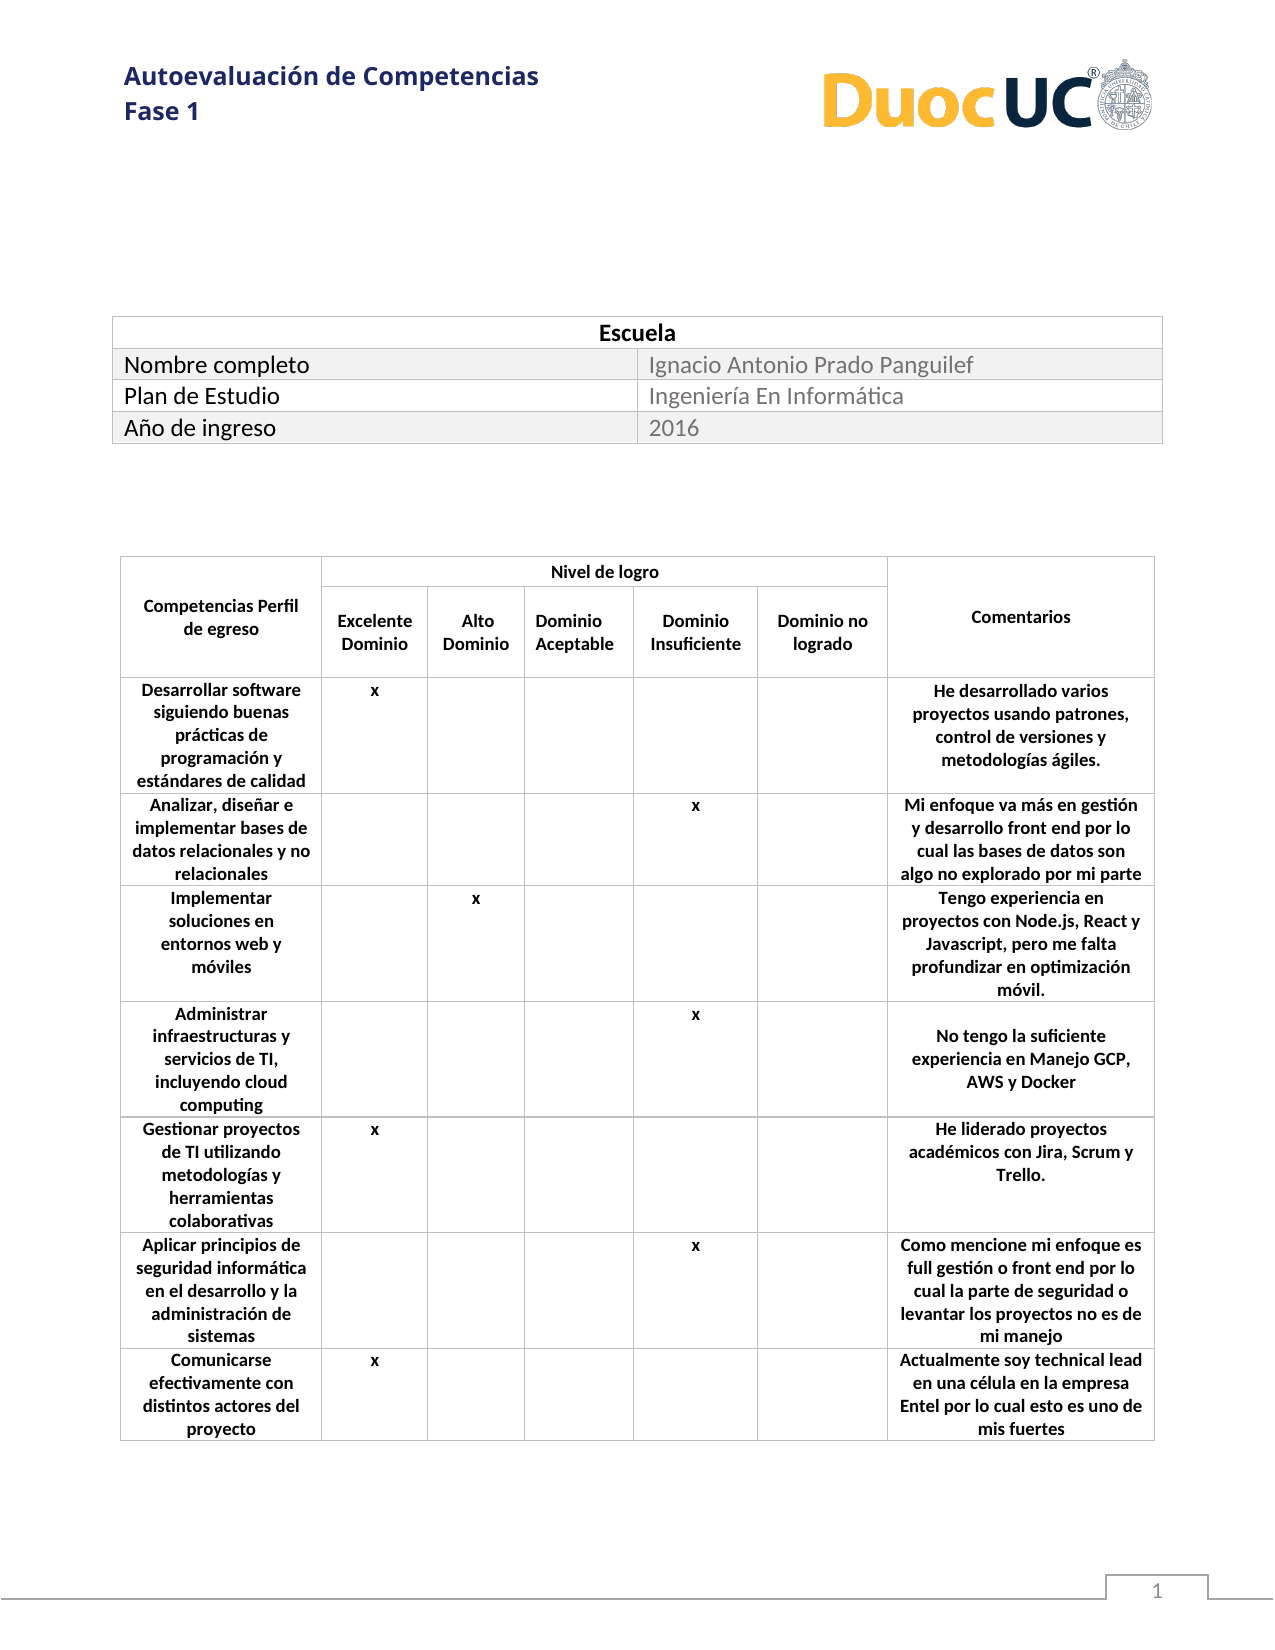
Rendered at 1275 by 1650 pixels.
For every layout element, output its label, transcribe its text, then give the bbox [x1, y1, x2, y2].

table_cell [322, 794, 427, 885]
table_cell Dominio Aceptable [525, 587, 633, 677]
table_cell Nombre completo [113, 349, 637, 379]
table_cell [322, 1002, 427, 1116]
table_cell [888, 678, 1154, 792]
table_cell [525, 886, 633, 1001]
table_cell x [634, 794, 757, 885]
table_cell Desarrollar software siguiendo buenas prácticas de programación y estándares de calidad [121, 678, 321, 792]
table_cell [525, 678, 633, 792]
table_cell [525, 1118, 633, 1232]
table_cell [758, 678, 887, 792]
table_cell [428, 1233, 524, 1348]
table_cell Actualmente soy technical lead en una célula en la empresa Entel por lo cual esto es uno de mis fuertes [888, 1349, 1154, 1440]
table_cell [525, 1002, 633, 1116]
table_cell [758, 886, 887, 1001]
table_cell [758, 1349, 887, 1440]
table_cell Tengo experiencia en proyectos con Node.js, React y Javascript, pero me falta profundizar en optimización móvil. [888, 886, 1154, 1001]
table_cell [322, 886, 427, 1001]
table_cell x [322, 1118, 427, 1232]
table_cell x [428, 886, 524, 1001]
table_cell [758, 1233, 887, 1348]
table_cell [634, 886, 757, 1001]
picture [824, 59, 1152, 130]
table_cell Dominio no logrado [758, 587, 887, 677]
table_cell [758, 1002, 887, 1116]
table_cell Dominio Insuficiente [634, 587, 757, 677]
table_cell Excelente Dominio [322, 587, 427, 677]
table_header Nivel de logro [322, 557, 887, 586]
table_header Escuela [113, 317, 1162, 348]
table_cell Ingeniería En Informática [638, 380, 1162, 411]
table_cell Administrar infraestructuras y servicios de TI, incluyendo cloud computing [121, 1002, 321, 1116]
table_cell [428, 1349, 524, 1440]
table_cell [634, 1349, 757, 1440]
table_cell [634, 1118, 757, 1232]
table_cell [525, 1349, 633, 1440]
table_cell Analizar, diseñar e implementar bases de datos relacionales y no relacionales [121, 794, 321, 885]
table_cell 2016 [638, 412, 1162, 442]
table_cell [428, 1118, 524, 1232]
table_header Comentarios [888, 557, 1154, 677]
table_cell He liderado proyectos académicos con Jira, Scrum y Trello. [888, 1118, 1154, 1232]
table_cell No tengo la suficiente experiencia en Manejo GCP, AWS y Docker [888, 1002, 1154, 1116]
table_cell x [634, 1002, 757, 1116]
table_cell Ignacio Antonio Prado Panguilef [638, 349, 1162, 379]
table_cell [634, 678, 757, 792]
table_cell Año de ingreso [113, 412, 637, 442]
table_cell Como mencione mi enfoque es full gestión o front end por lo cual la parte de seguridad o levantar los proyectos no es de mi manejo [888, 1233, 1154, 1348]
table_cell Aplicar principios de seguridad informática en el desarrollo y la administración de sistemas [121, 1233, 321, 1348]
table_cell x [322, 1349, 427, 1440]
table_cell Implementar soluciones en entornos web y móviles [121, 886, 321, 1001]
table_cell [758, 1118, 887, 1232]
table_cell x [634, 1233, 757, 1348]
table_cell Comunicarse efectivamente con distintos actores del proyecto [121, 1349, 321, 1440]
table_cell [322, 1233, 427, 1348]
table_header Competencias Perfil de egreso [121, 557, 321, 677]
table_cell Alto Dominio [428, 587, 524, 677]
table_cell [525, 794, 633, 885]
table_cell [428, 678, 524, 792]
table_cell [428, 794, 524, 885]
table_cell Mi enfoque va más en gestión y desarrollo front end por lo cual las bases de datos son algo no explorado por mi parte [888, 794, 1154, 885]
table_cell [758, 794, 887, 885]
table_cell [525, 1233, 633, 1348]
table_cell x [322, 678, 427, 792]
table_cell Gestionar proyectos de TI utilizando metodologías y herramientas colaborativas [121, 1118, 321, 1232]
table_cell [428, 1002, 524, 1116]
table_cell Plan de Estudio [113, 380, 637, 411]
